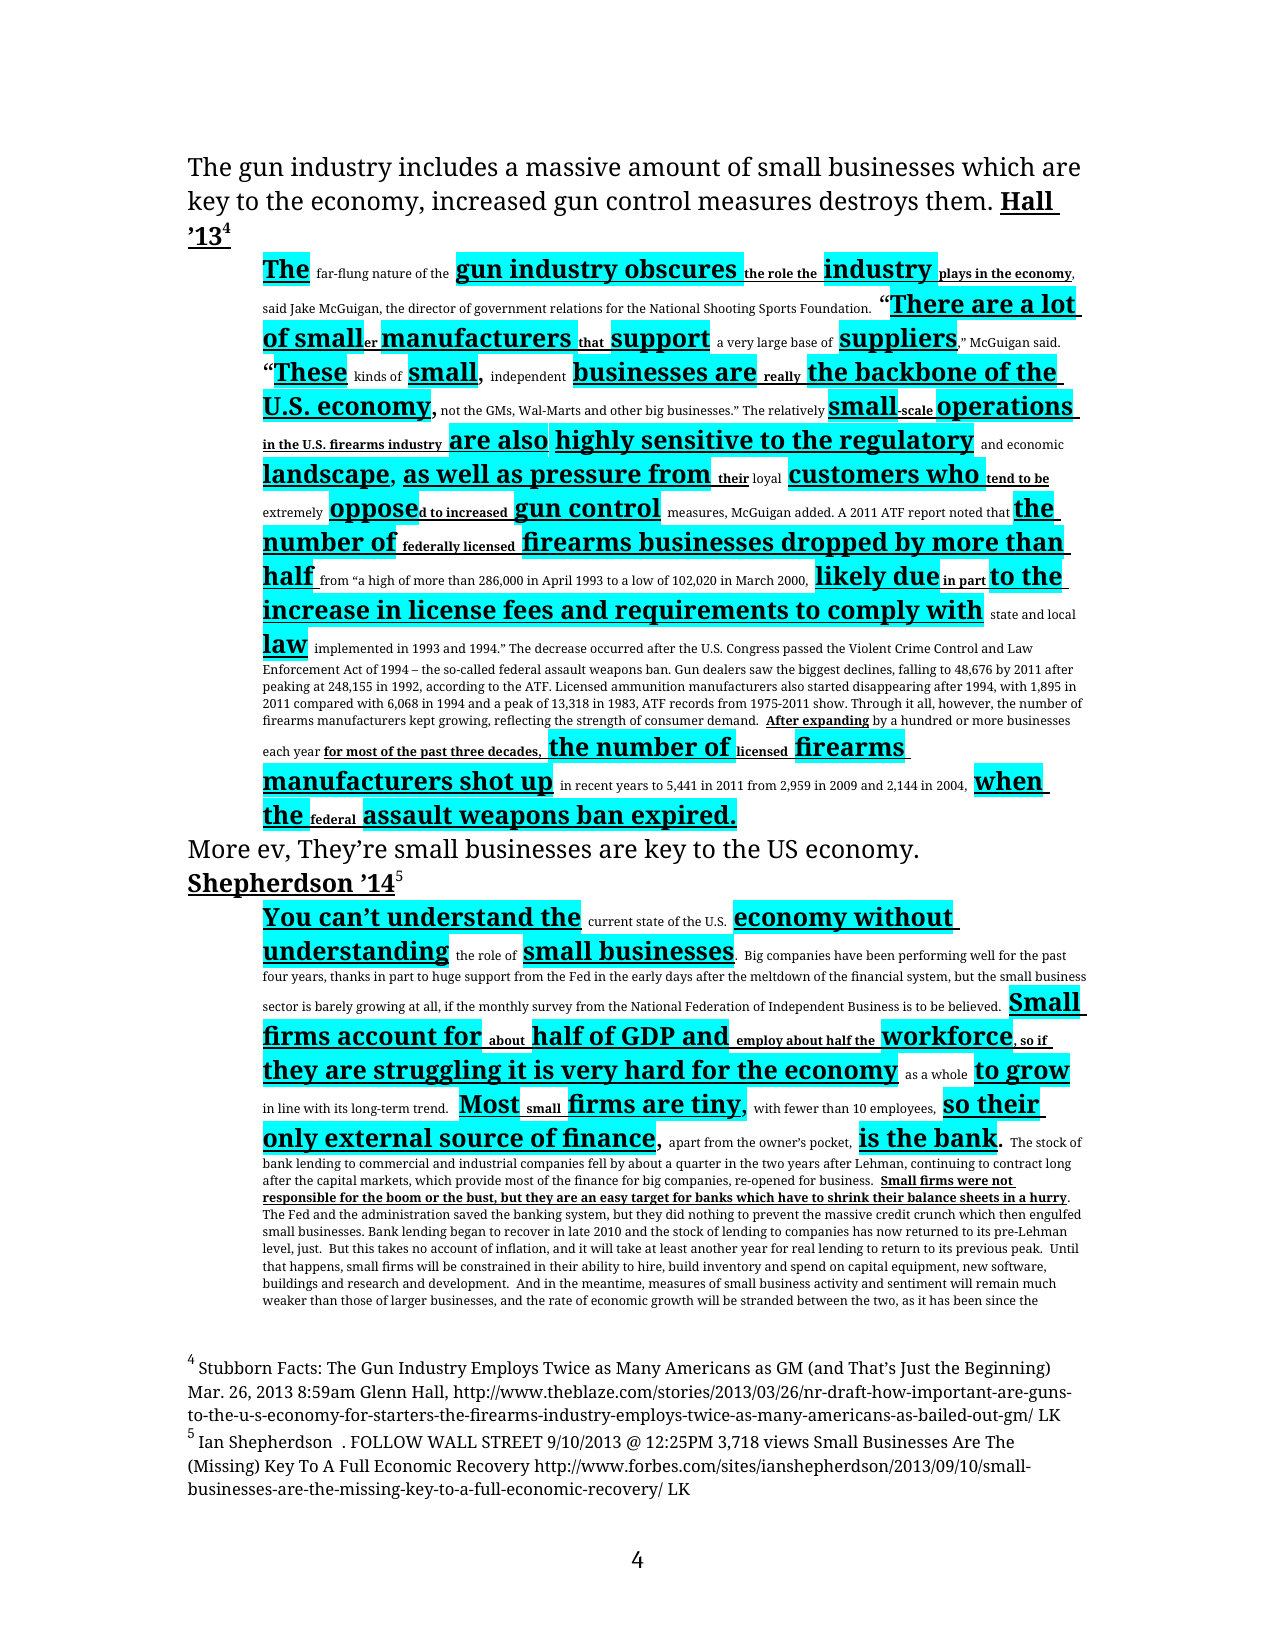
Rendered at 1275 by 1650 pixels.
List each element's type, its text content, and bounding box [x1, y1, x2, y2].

text More ev, They’re small businesses are key to the US economy. Shepherdson ’14 [187, 831, 1087, 899]
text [262, 1016, 1087, 1309]
text The far-flung nature of the gun industry obscures the role the industry plays in the economy, said Jake McGuigan, the director of government relations for the National Shooting Sports Foundation. “There are a lot of smaller manufacturers that support a very large base of suppliers,” McGuigan said. “These kinds of small, independent businesses are really the backbone of the U.S. economy, not the GMs, Wal-Marts and other big businesses.” The relatively small-scale operations in the U.S. firearms industry are also highly sensitive to the regulatory and economic landscape, as well as pressure from their loyal customers who tend to be extremely opposed to increased gun control measures, McGuigan added. A 2011 ATF report noted that the number of federally licensed firearms businesses dropped by more than half from “a high of more than 286,000 in April 1993 to a low of 102,020 in March 2000, likely due in part to the increase in license fees and requirements to comply with state and local law implemented in 1993 and 1994.” The decrease occurred after the U.S. Congress passed the Violent Crime Control and Law Enforcement Act of 1994 – the so-called federal assault weapons ban. Gun dealers saw the biggest declines, falling to 48,676 by 2011 after peaking at 248,155 in 1992, according to the ATF. Licensed ammunition manufacturers also started disappearing after 1994, with 1,895 in 2011 compared with 6,068 in 1994 and a peak of 13,318 in 1983, ATF records from 1975-2011 show. Through it all, however, the number of firearms manufacturers kept growing, reflecting the strength of consumer demand. After expanding by a hundred or more businesses each year for most of the past three decades, the number of licensed firearms manufacturers shot up in recent years to 5,441 in 2011 from 2,959 in 2009 and 2,144 in 2004, when the federal assault weapons ban expired. [262, 252, 1087, 831]
text The gun industry includes a massive amount of small businesses which are key to the economy, increased gun control measures destroys them. Hall ’13 [187, 150, 1087, 252]
